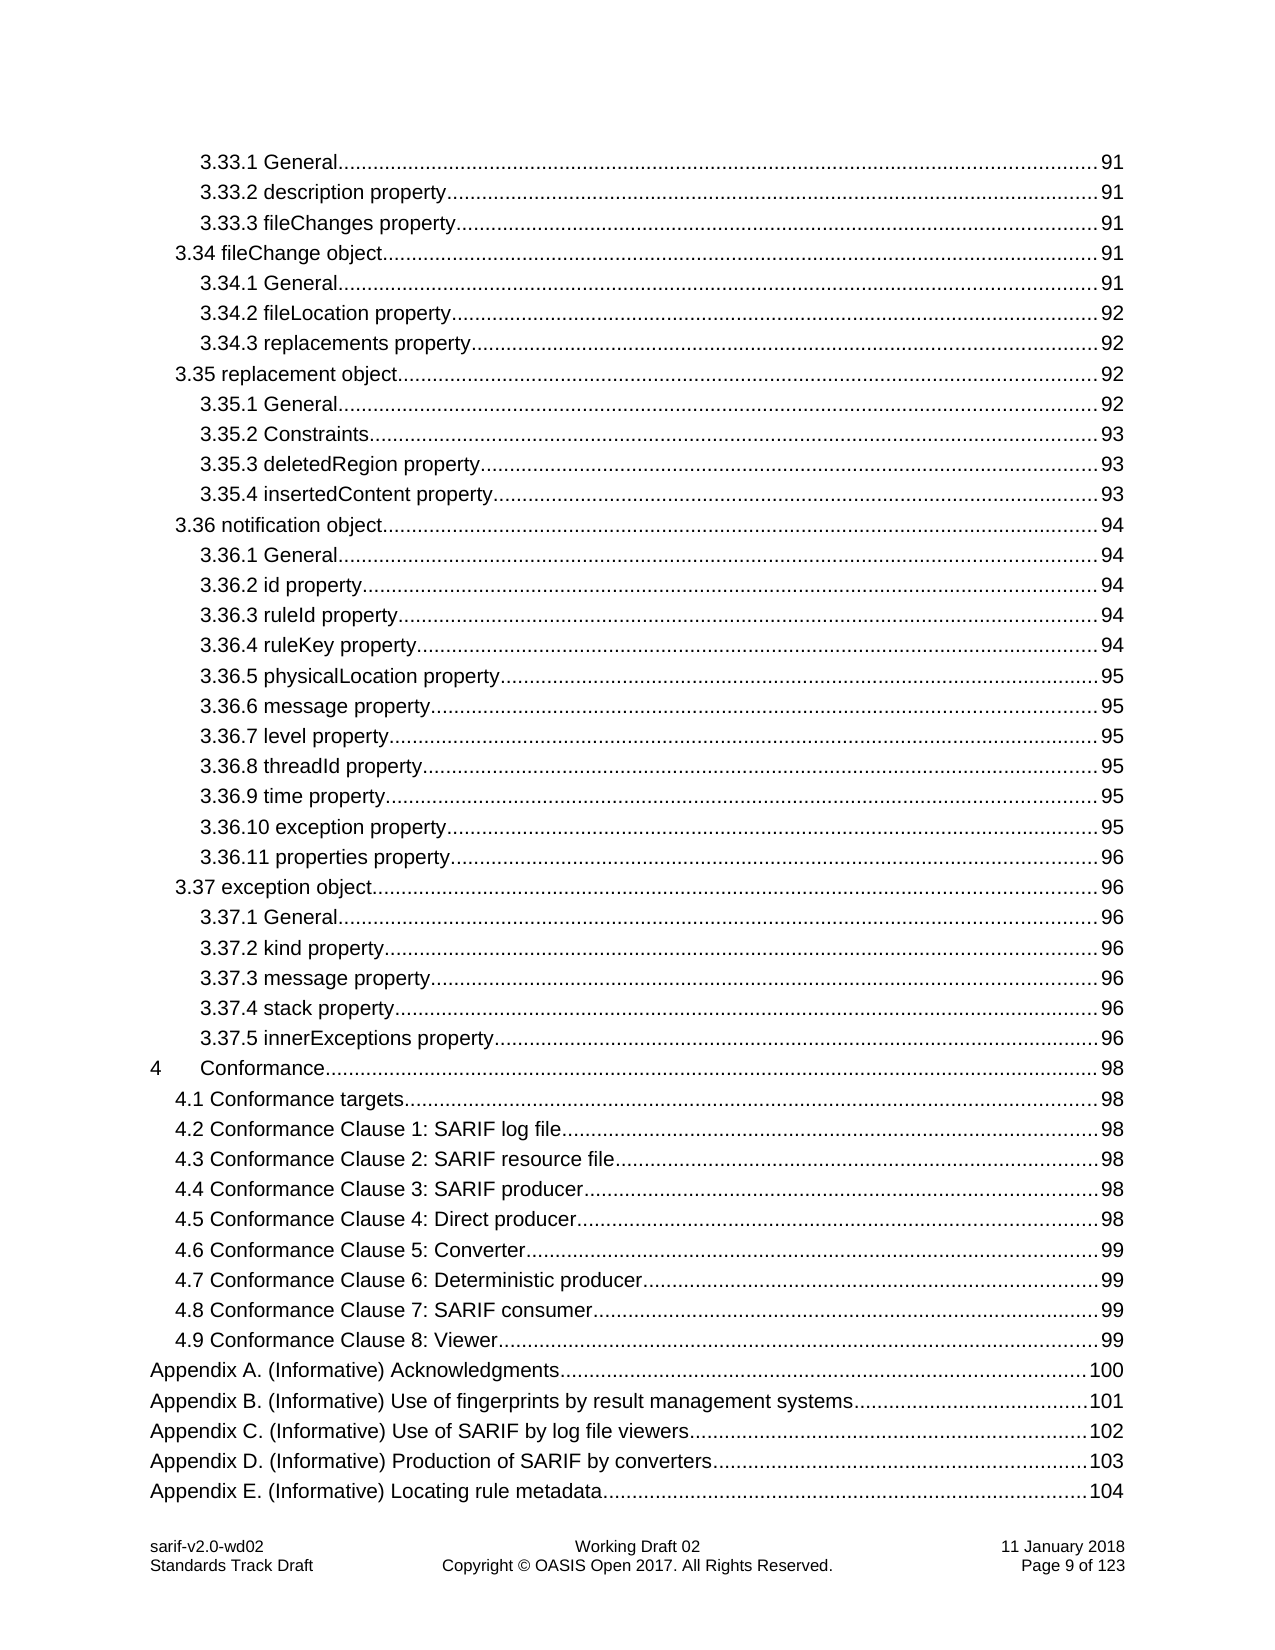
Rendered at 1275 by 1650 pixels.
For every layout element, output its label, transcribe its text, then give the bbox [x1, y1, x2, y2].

text 3.35.2 Constraints 93 [200, 422, 1125, 446]
text 3.37.2 kind property 96 [200, 935, 1125, 959]
text 3.36.9 time property 95 [200, 784, 1125, 808]
text 4.1 Conformance targets 98 [175, 1086, 1125, 1110]
text 3.34.2 fileLocation property 92 [200, 301, 1125, 325]
text 3.36.10 exception property 95 [200, 814, 1125, 838]
text Appendix B. (Informative) Use of fingerprints by result management systems 101 [150, 1388, 1125, 1412]
text 3.33.3 fileChanges property 91 [200, 210, 1125, 234]
text 4.4 Conformance Clause 3: SARIF producer 98 [175, 1177, 1125, 1201]
text 3.36.2 id property 94 [200, 573, 1125, 597]
text 3.36.7 level property 95 [200, 724, 1125, 748]
text 4.6 Conformance Clause 5: Converter 99 [175, 1237, 1125, 1261]
text 3.36 notification object 94 [175, 512, 1125, 536]
text 4.5 Conformance Clause 4: Direct producer 98 [175, 1207, 1125, 1231]
text 3.34 fileChange object 91 [175, 241, 1125, 264]
text 3.36.4 ruleKey property 94 [200, 633, 1125, 657]
text 3.37 exception object 96 [175, 875, 1125, 899]
text 3.35 replacement object 92 [175, 361, 1125, 385]
text 4.2 Conformance Clause 1: SARIF log file 98 [175, 1117, 1125, 1141]
text 3.36.3 ruleId property 94 [200, 603, 1125, 627]
text 4.3 Conformance Clause 2: SARIF resource file 98 [175, 1147, 1125, 1171]
text 3.36.8 threadId property 95 [200, 754, 1125, 778]
text 3.33.1 General 91 [200, 150, 1125, 174]
text 3.35.1 General 92 [200, 392, 1125, 416]
text 3.37.5 innerExceptions property 96 [200, 1026, 1125, 1050]
text 4.7 Conformance Clause 6: Deterministic producer 99 [175, 1268, 1125, 1292]
text 3.36.5 physicalLocation property 95 [200, 663, 1125, 687]
text 4 Conformance 98 [150, 1056, 1125, 1080]
text Appendix D. (Informative) Production of SARIF by converters 103 [150, 1449, 1125, 1473]
text 3.36.6 message property 95 [200, 694, 1125, 718]
text 3.37.3 message property 96 [200, 966, 1125, 989]
text Appendix E. (Informative) Locating rule metadata 104 [150, 1479, 1125, 1503]
text 3.36.1 General 94 [200, 543, 1125, 567]
text 3.37.1 General 96 [200, 905, 1125, 929]
text 3.37.4 stack property 96 [200, 996, 1125, 1020]
text 3.34.3 replacements property 92 [200, 331, 1125, 355]
text Appendix A. (Informative) Acknowledgments 100 [150, 1358, 1125, 1382]
text 3.34.1 General 91 [200, 271, 1125, 295]
text 3.33.2 description property 91 [200, 180, 1125, 204]
text 3.36.11 properties property 96 [200, 845, 1125, 869]
text 3.35.3 deletedRegion property 93 [200, 452, 1125, 476]
text 4.8 Conformance Clause 7: SARIF consumer 99 [175, 1298, 1125, 1322]
text 4.9 Conformance Clause 8: Viewer 99 [175, 1328, 1125, 1352]
text 3.35.4 insertedContent property 93 [200, 482, 1125, 506]
text Appendix C. (Informative) Use of SARIF by log file viewers 102 [150, 1419, 1125, 1443]
